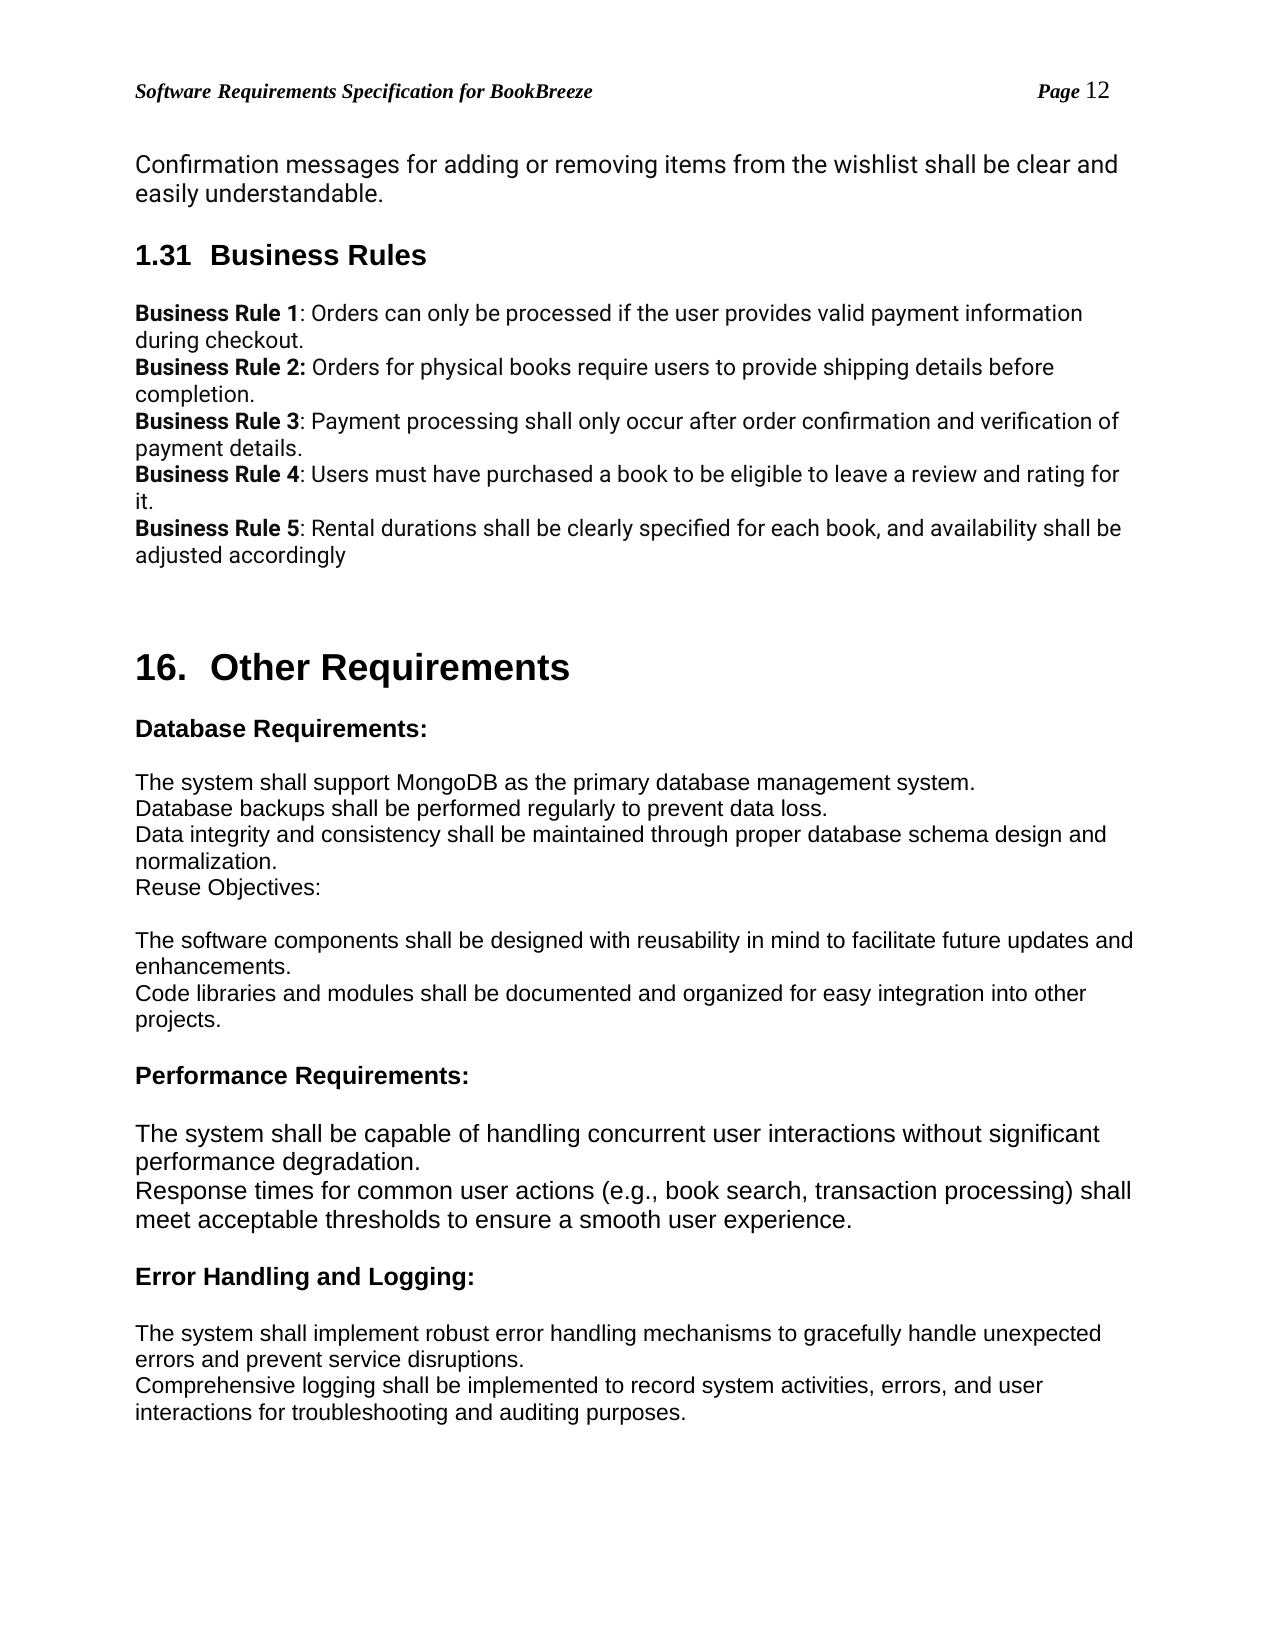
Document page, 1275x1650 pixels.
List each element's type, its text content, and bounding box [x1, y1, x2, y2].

text Database backups shall be performed regularly to prevent data loss. [135, 795, 1140, 821]
text Error Handling and Logging: [135, 1262, 1140, 1291]
text Business Rule 4: Users must have purchased a book to be eligible to leave a review and rating for it. [135, 462, 1140, 515]
text Business Rule 5: Rental durations shall be clearly specified for each book, and availability shall be adjusted accordingly [346, 515, 1140, 569]
text Business Rule 2: Orders for physical books require users to provide shipping details before completion. [135, 354, 1140, 408]
text Performance Requirements: [135, 1061, 1140, 1090]
subtitle Other Requirements [135, 646, 1140, 689]
text Code libraries and modules shall be documented and organized for easy integration into other projects. [135, 979, 1140, 1032]
text The system shall support MongoDB as the primary database management system. [135, 769, 1140, 795]
text Response times for common user actions (e.g., book search, transaction processing) shall meet acceptable thresholds to ensure a smooth user experience. [135, 1176, 1140, 1233]
text Business Rule 3: Payment processing shall only occur after order confirmation and verification of payment details. [303, 408, 1140, 462]
text Database Requirements: [135, 714, 1140, 742]
text Confirmation messages for adding or removing items from the wishlist shall be clear and easily understandable. [384, 150, 1140, 208]
text Comprehensive logging shall be implemented to record system activities, errors, and user interactions for troubleshooting and auditing purposes. [135, 1372, 1140, 1425]
text Data integrity and consistency shall be maintained through proper database schema design and normalization. [135, 821, 1140, 874]
text Reuse Objectives: [135, 874, 1140, 901]
text The software components shall be designed with reusability in mind to facilitate future updates and enhancements. [135, 927, 1140, 979]
subtitle Business Rules [135, 238, 1140, 271]
text The system shall implement robust error handling mechanisms to gracefully handle unexpected errors and prevent service disruptions. [135, 1320, 1140, 1372]
text Business Rule 1: Orders can only be processed if the user provides valid payment information during checkout. [135, 300, 1140, 354]
text The system shall be capable of handling concurrent user interactions without significant performance degradation. [135, 1118, 1140, 1176]
